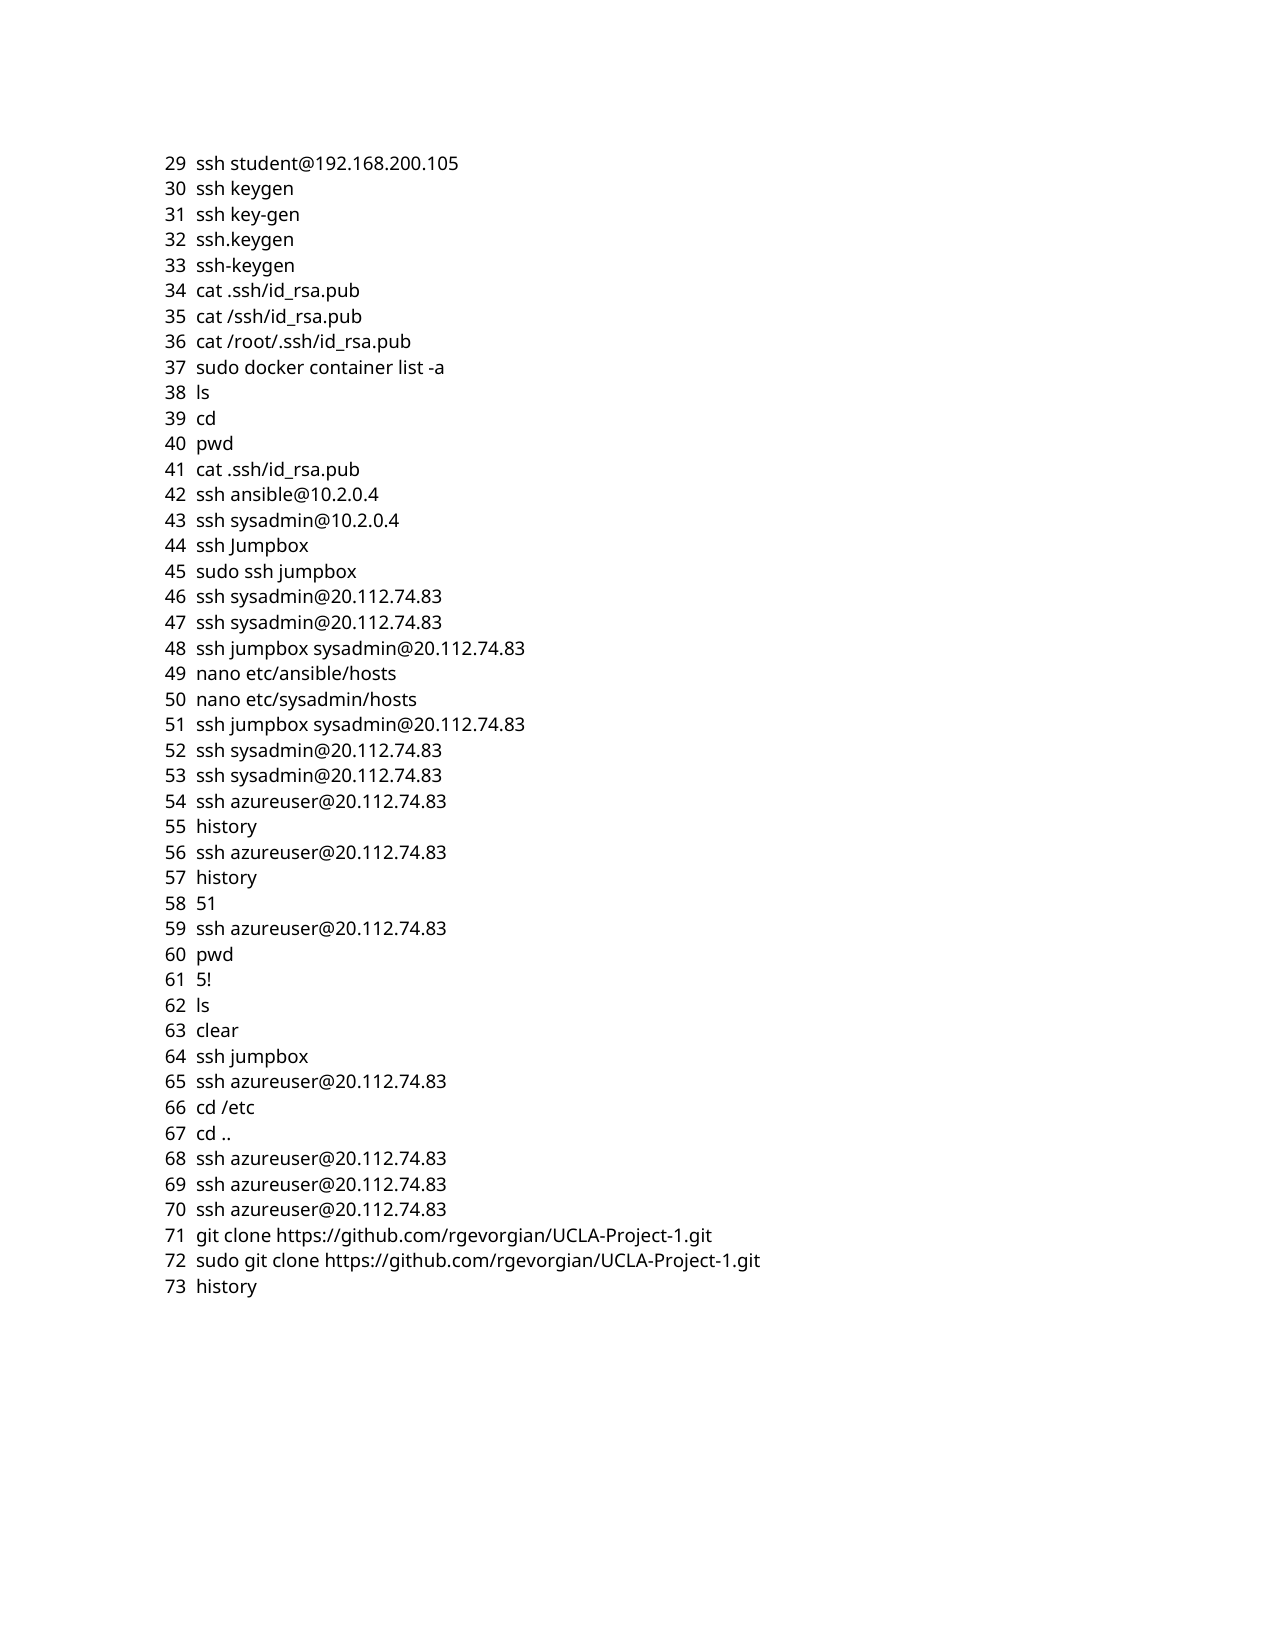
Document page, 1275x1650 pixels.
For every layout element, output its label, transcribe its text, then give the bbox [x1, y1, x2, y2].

text 44 ssh Jumpbox [150, 533, 1125, 558]
text 64 ssh jumpbox [150, 1043, 1125, 1069]
text 45 sudo ssh jumpbox [150, 558, 1125, 584]
text 43 ssh sysadmin@10.2.0.4 [150, 507, 1125, 533]
text 39 cd [150, 405, 1125, 431]
text 56 ssh azureuser@20.112.74.83 [150, 839, 1125, 864]
text 37 sudo docker container list -a [150, 354, 1125, 380]
text 31 ssh key-gen [150, 201, 1125, 227]
text 33 ssh-keygen [150, 252, 1125, 278]
text 71 git clone https://github.com/rgevorgian/UCLA-Project-1.git [150, 1222, 1125, 1247]
text 62 ls [150, 992, 1125, 1018]
text 35 cat /ssh/id_rsa.pub [150, 303, 1125, 329]
text 48 ssh jumpbox sysadmin@20.112.74.83 [150, 635, 1125, 660]
text 68 ssh azureuser@20.112.74.83 [150, 1145, 1125, 1171]
text 54 ssh azureuser@20.112.74.83 [150, 788, 1125, 813]
text 61 5! [150, 967, 1125, 992]
text 46 ssh sysadmin@20.112.74.83 [150, 584, 1125, 609]
text 38 ls [150, 380, 1125, 405]
text 34 cat .ssh/id_rsa.pub [150, 278, 1125, 303]
text 59 ssh azureuser@20.112.74.83 [150, 916, 1125, 941]
text 57 history [150, 864, 1125, 890]
text 29 ssh student@192.168.200.105 [150, 150, 1125, 176]
text 69 ssh azureuser@20.112.74.83 [150, 1171, 1125, 1196]
text 30 ssh keygen [150, 176, 1125, 201]
text 32 ssh.keygen [150, 227, 1125, 252]
text 55 history [150, 813, 1125, 839]
text 53 ssh sysadmin@20.112.74.83 [150, 762, 1125, 788]
text 50 nano etc/sysadmin/hosts [150, 686, 1125, 711]
text 58 51 [150, 890, 1125, 916]
text 51 ssh jumpbox sysadmin@20.112.74.83 [150, 711, 1125, 737]
text 41 cat .ssh/id_rsa.pub [150, 456, 1125, 482]
text 67 cd .. [150, 1120, 1125, 1145]
text 63 clear [150, 1018, 1125, 1043]
text 40 pwd [150, 431, 1125, 456]
text 49 nano etc/ansible/hosts [150, 660, 1125, 686]
text 66 cd /etc [150, 1094, 1125, 1120]
text 42 ssh ansible@10.2.0.4 [150, 482, 1125, 507]
text 52 ssh sysadmin@20.112.74.83 [150, 737, 1125, 762]
text 60 pwd [150, 941, 1125, 967]
text 47 ssh sysadmin@20.112.74.83 [150, 609, 1125, 635]
text 36 cat /root/.ssh/id_rsa.pub [150, 329, 1125, 354]
text 65 ssh azureuser@20.112.74.83 [150, 1069, 1125, 1094]
text 72 sudo git clone https://github.com/rgevorgian/UCLA-Project-1.git [150, 1247, 1125, 1273]
text 70 ssh azureuser@20.112.74.83 [150, 1196, 1125, 1222]
text 73 history [150, 1273, 1125, 1298]
